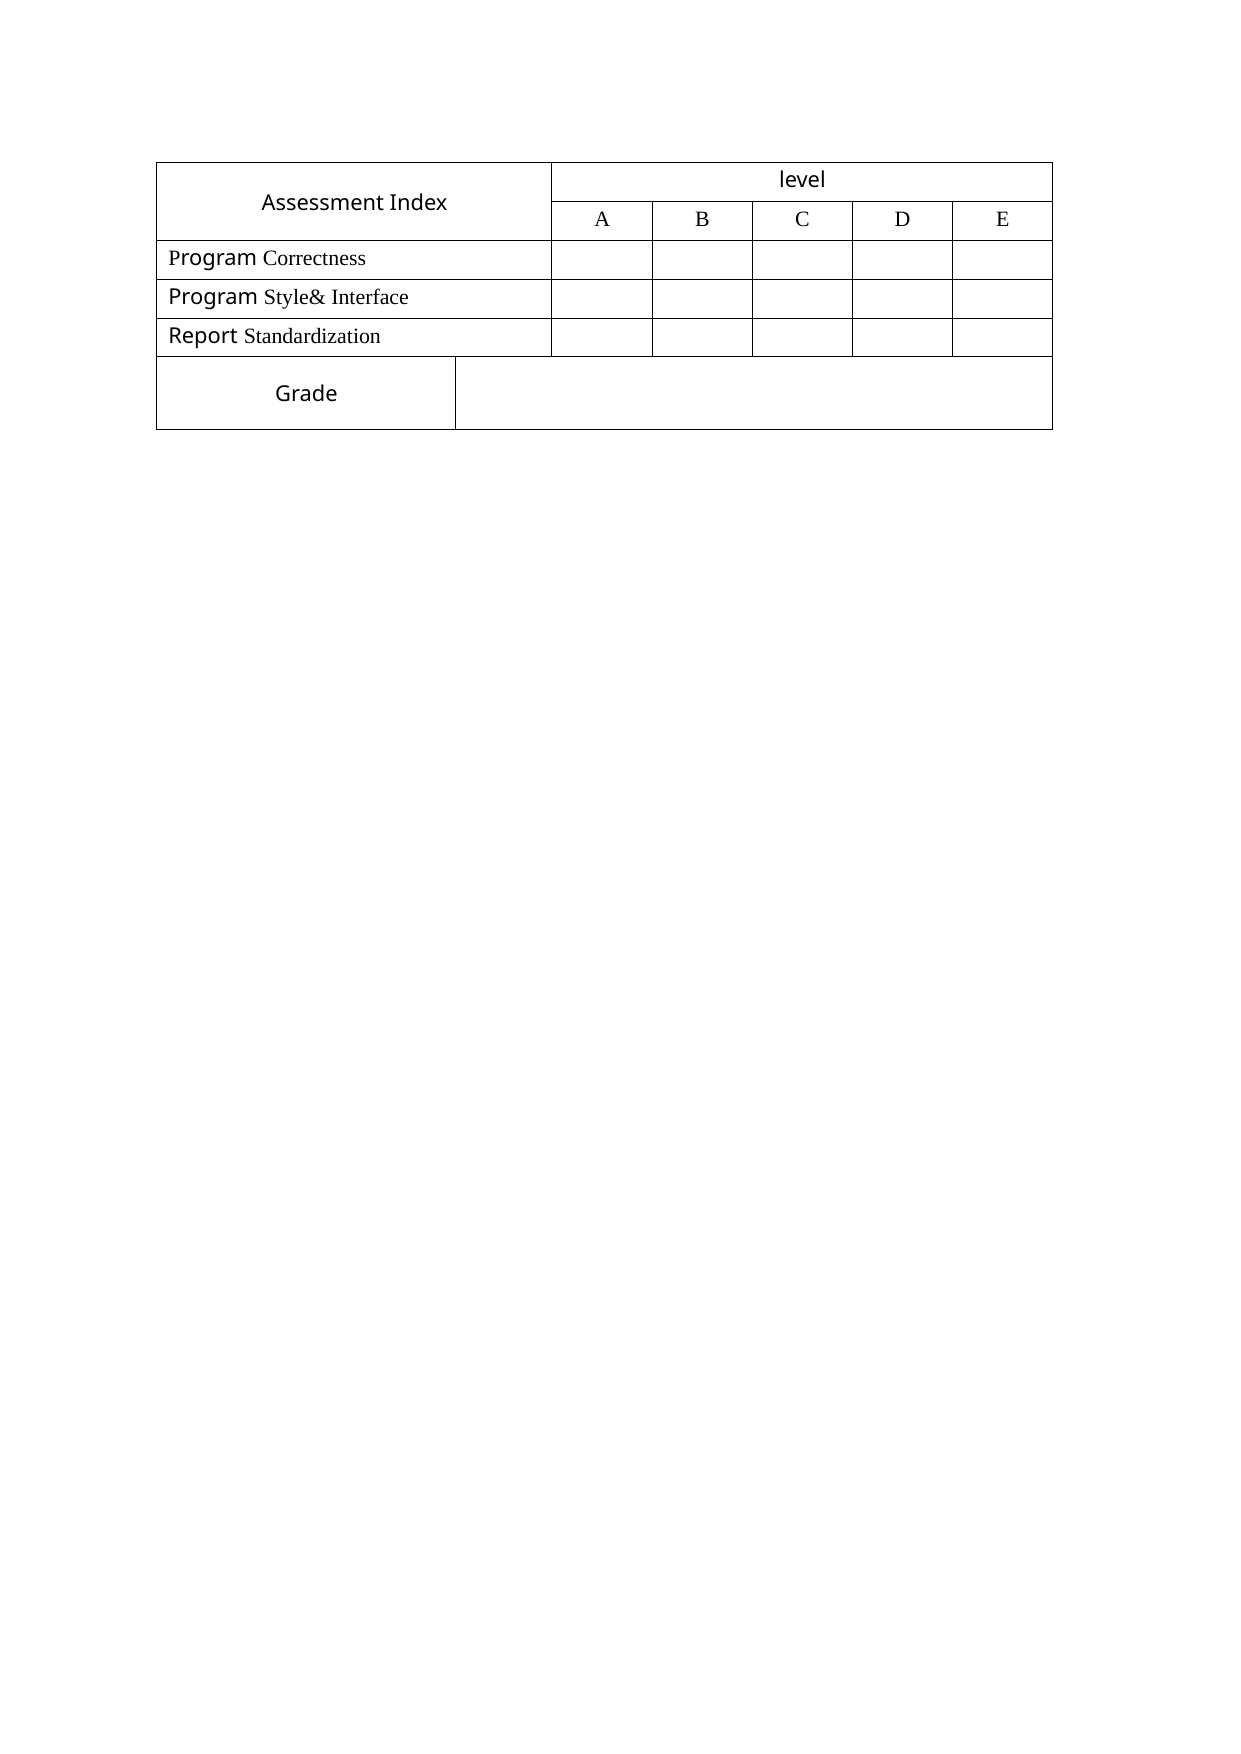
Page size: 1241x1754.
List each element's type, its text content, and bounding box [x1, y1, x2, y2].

table_cell C [753, 202, 852, 240]
table_cell A [552, 202, 652, 240]
table_cell B [653, 202, 752, 240]
table_cell Report Standardization [157, 319, 551, 356]
table_cell [653, 241, 752, 278]
table_cell [853, 280, 952, 317]
table_cell D [853, 202, 952, 240]
table_cell [753, 241, 852, 278]
table_cell [552, 319, 652, 356]
table_cell Program Style& Interface [157, 280, 551, 317]
table_cell [653, 319, 752, 356]
table_cell [653, 280, 752, 317]
table_cell [853, 241, 952, 278]
table_cell Grade [157, 357, 455, 429]
table_cell [753, 280, 852, 317]
table_cell [953, 241, 1052, 278]
table_cell [853, 319, 952, 356]
table_cell E [953, 202, 1052, 240]
table_cell [456, 357, 1052, 429]
table_cell [953, 319, 1052, 356]
table_cell [953, 280, 1052, 317]
table_cell [552, 280, 652, 317]
table_cell [753, 319, 852, 356]
table_header Assessment Index [157, 163, 551, 240]
table_cell [552, 241, 652, 278]
table_cell Program Correctness [157, 241, 551, 278]
table_header level [552, 163, 1052, 201]
